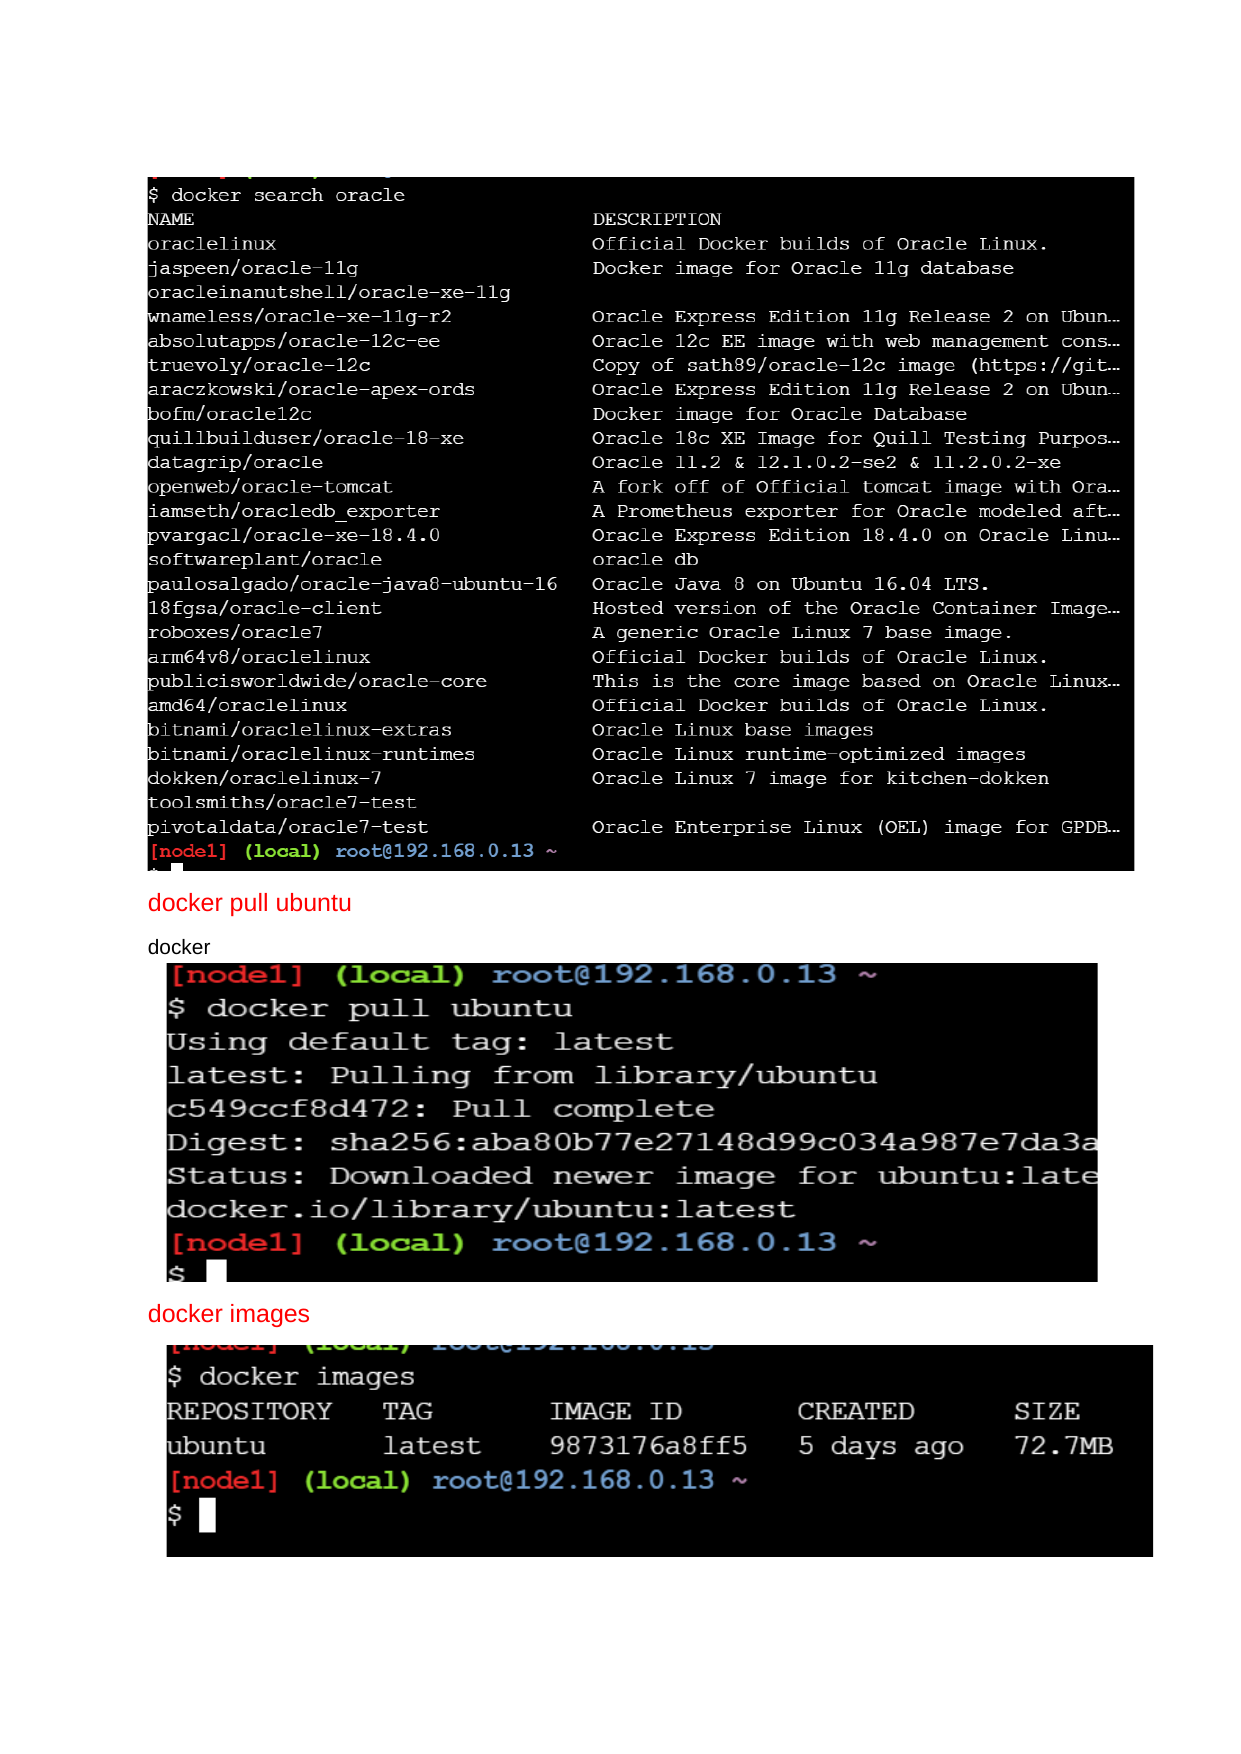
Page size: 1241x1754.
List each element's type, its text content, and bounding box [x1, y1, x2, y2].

text docker [148, 935, 1134, 1281]
text docker pull ubuntu [148, 888, 1134, 917]
text docker images [148, 1299, 1134, 1327]
picture [147, 177, 1135, 871]
